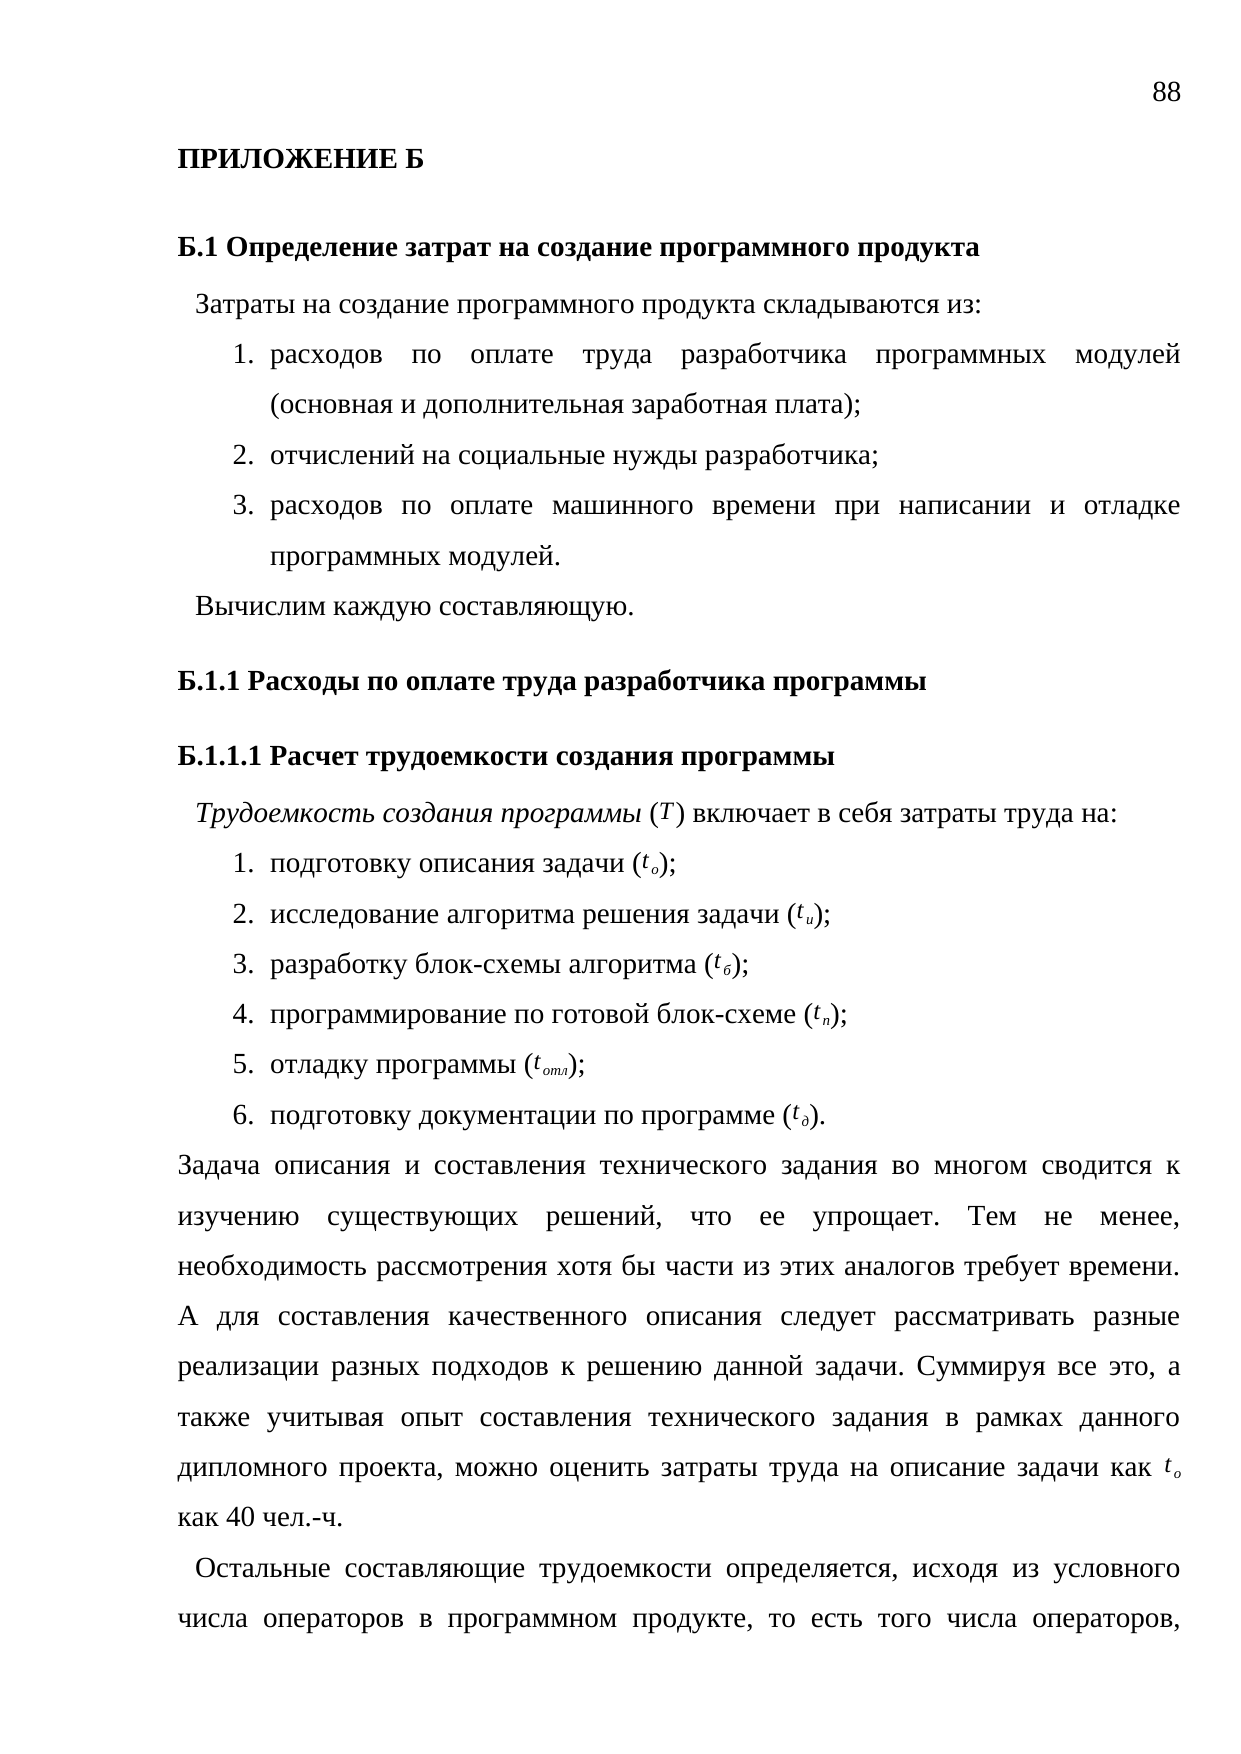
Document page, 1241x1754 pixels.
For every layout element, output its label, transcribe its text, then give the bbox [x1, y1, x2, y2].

list подготовку документации по программе (). [232, 1097, 1181, 1131]
list Б.1 Определение затрат на создание программного продукта [177, 229, 1181, 263]
list программирование по готовой блок-схеме (); [232, 996, 1181, 1030]
list расходов по оплате машинного времени при написании и отладке программных модулей. [232, 487, 1181, 571]
list исследование алгоритма решения задачи (); [232, 896, 1181, 929]
list разработку блок-схемы алгоритма (); [232, 946, 1181, 979]
text Задача описания и составления технического задания во многом сводится к изучению существующих решений, что ее упрощает. Тем не менее, необходимость рассмотрения хотя бы части из этих аналогов требует времени. А для составления качественного описания следует рассматривать разные реализации разных подходов к решению данной задачи. Суммируя все это, а также учитывая опыт составления технического задания в рамках данного дипломного проекта, можно оценить затраты труда на описание задачи как как 40 чел.-ч. [177, 1147, 1181, 1533]
text Затраты на создание программного продукта складываются из: [177, 286, 1181, 319]
text Вычислим каждую составляющую. [177, 588, 1181, 621]
list Б.1.1 Расходы по оплате труда разработчика программы [177, 663, 1181, 697]
list Б.1.1.1 Расчет трудоемкости создания программы [177, 738, 1181, 772]
list подготовку описания задачи (); [232, 845, 1181, 879]
subtitle ПРИЛОЖЕНИЕ Б [177, 141, 1181, 174]
text Трудоемкость создания программы () включает в себя затраты труда на: [177, 795, 1181, 829]
list расходов по оплате труда разработчика программных модулей (основная и дополнительная заработная плата); [232, 336, 1181, 420]
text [177, 1550, 1181, 1634]
list отчислений на социальные нужды разработчика; [232, 437, 1181, 471]
list отладку программы (); [232, 1047, 1181, 1080]
